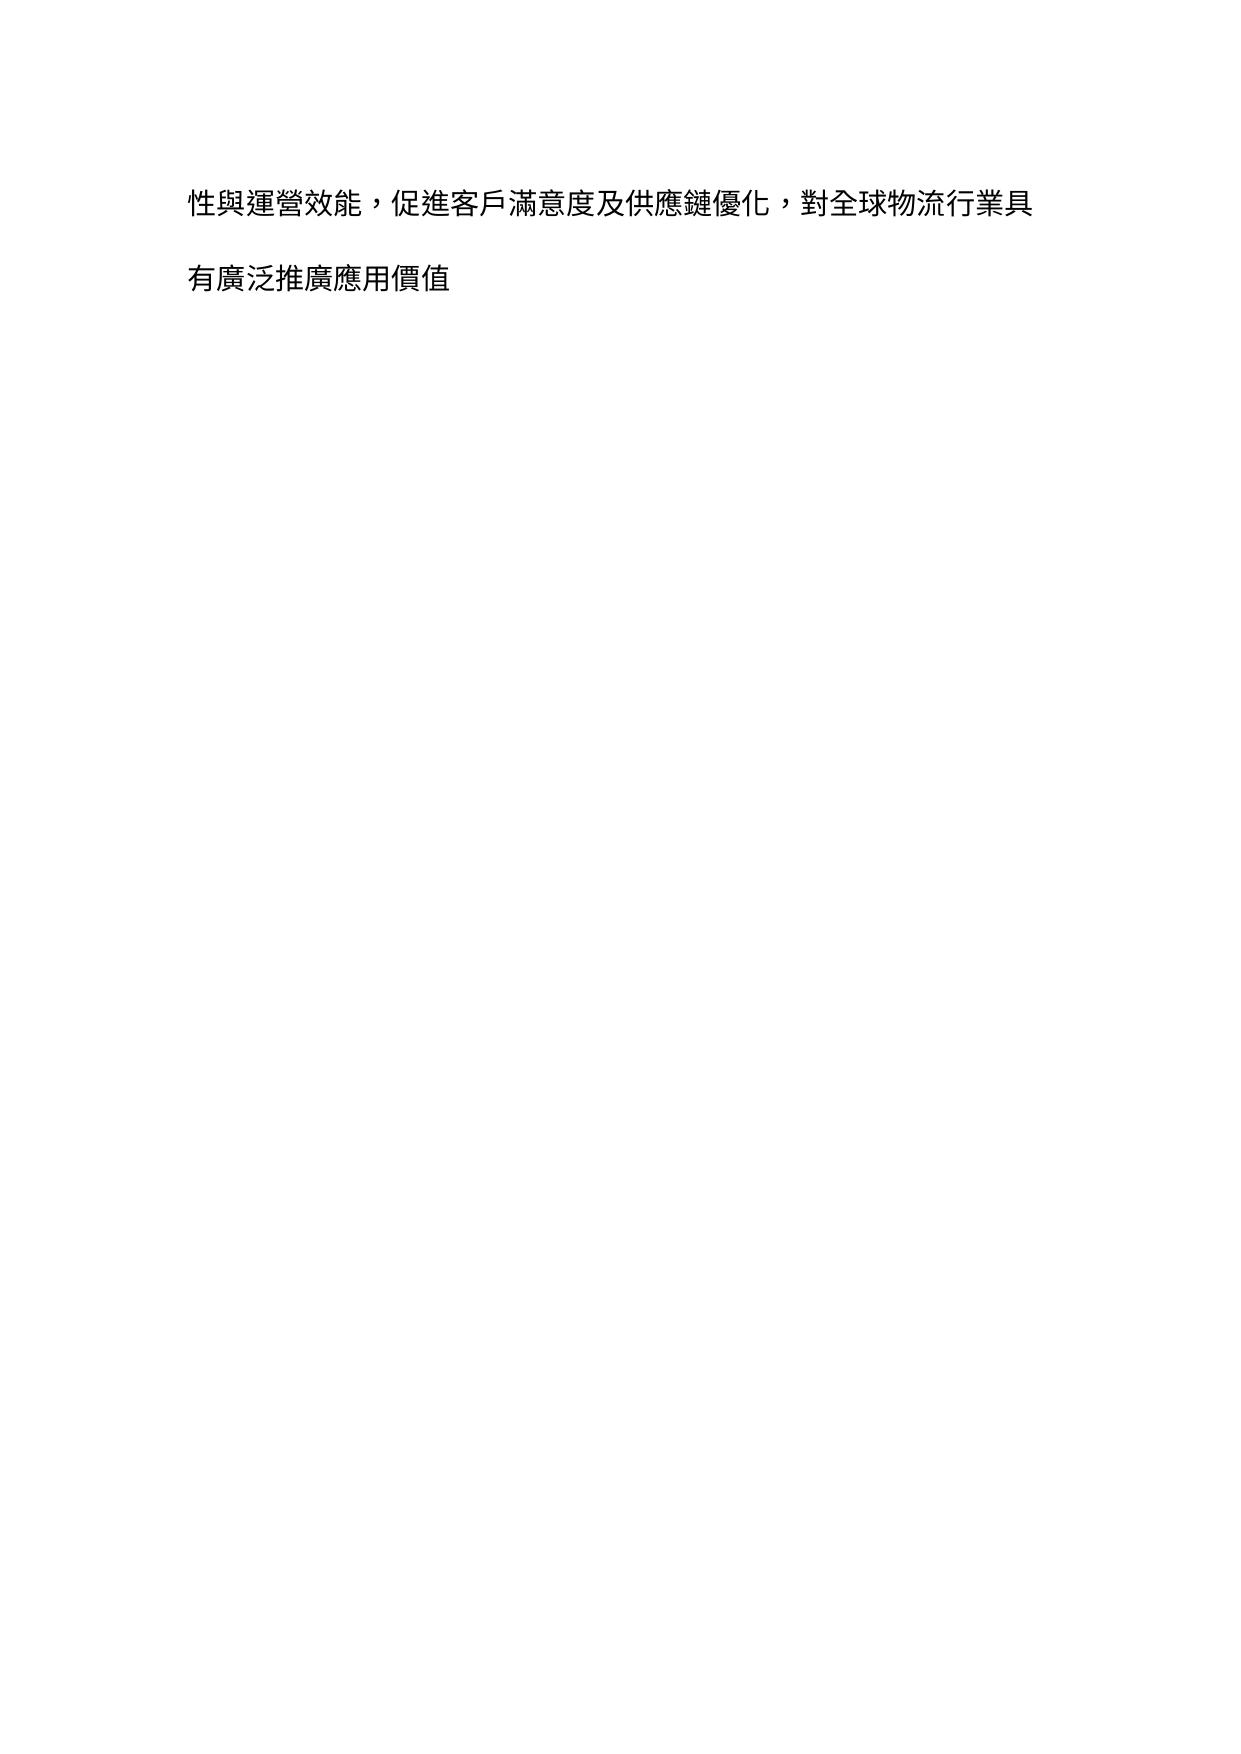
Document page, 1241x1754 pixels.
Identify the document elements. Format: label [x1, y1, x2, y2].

text [187, 164, 1053, 314]
